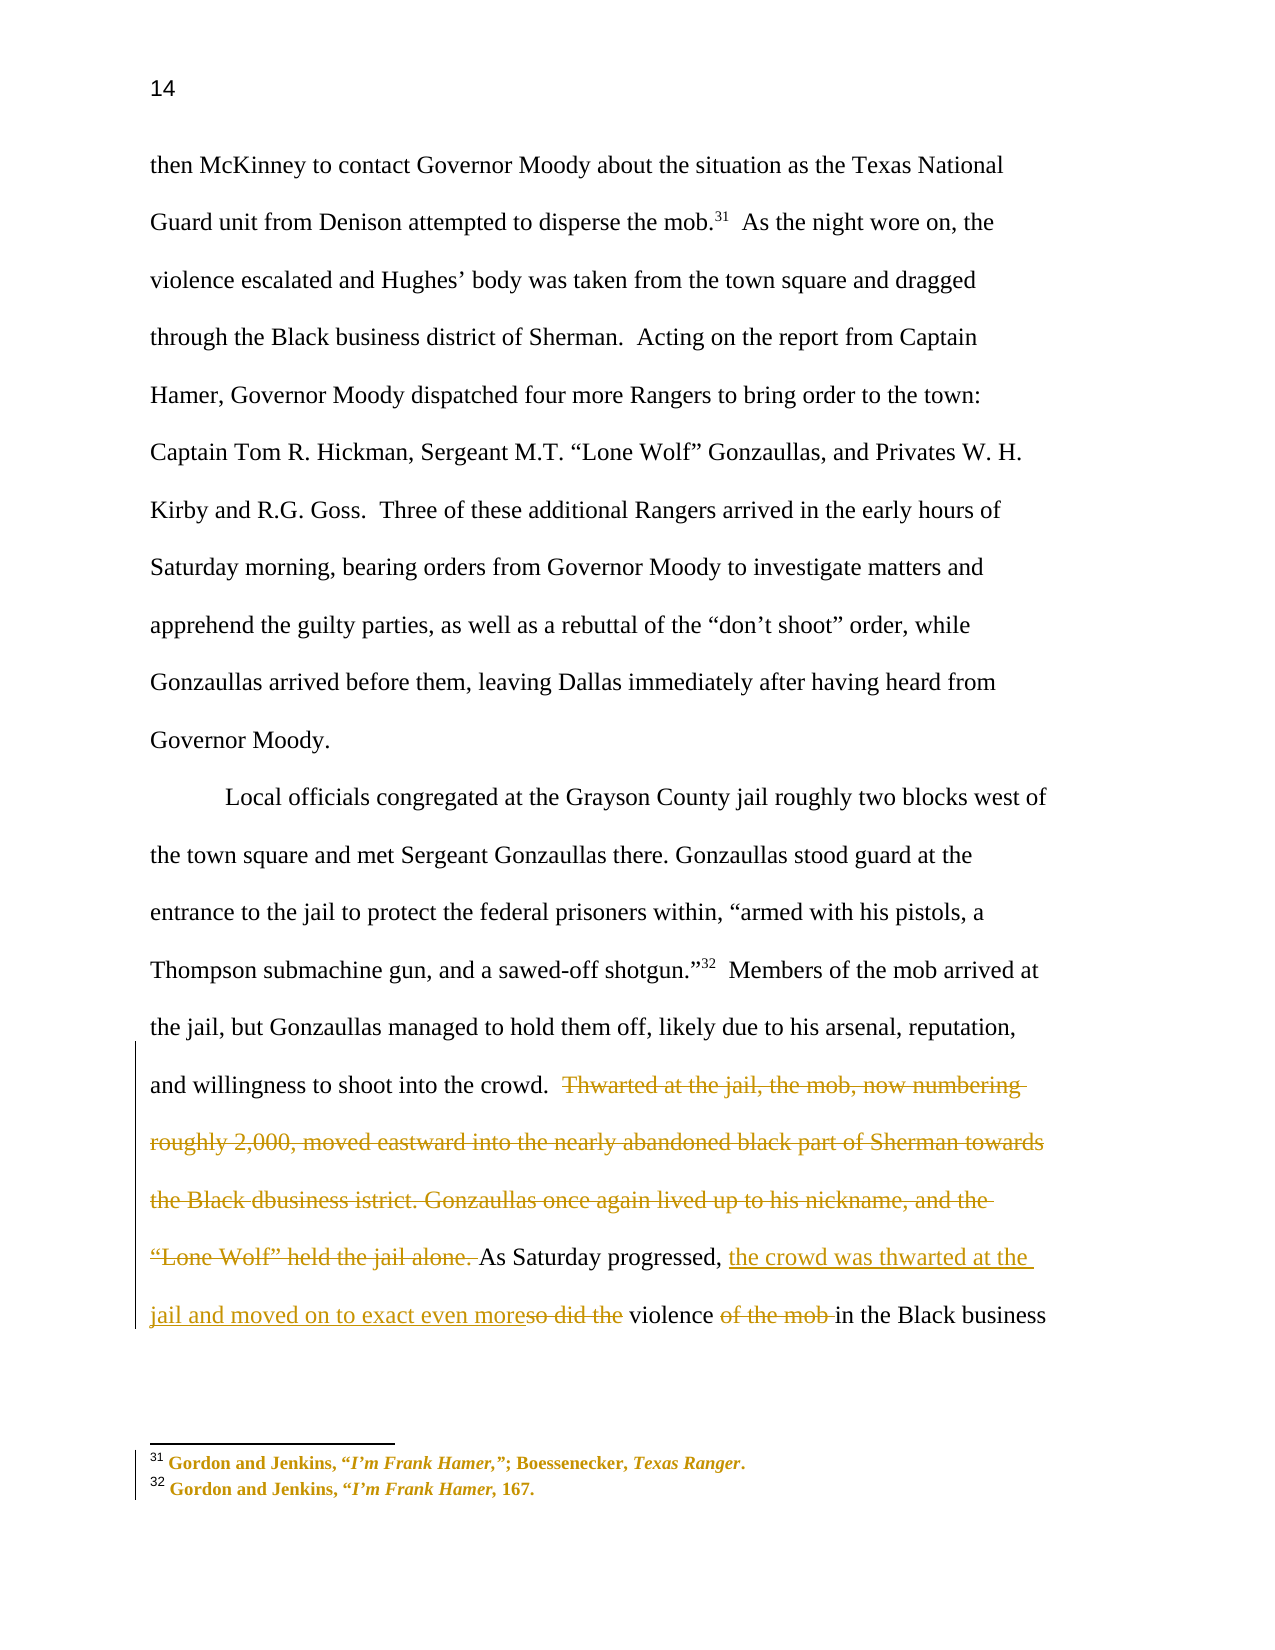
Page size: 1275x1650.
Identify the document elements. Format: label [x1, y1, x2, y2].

text [150, 782, 1050, 1329]
text [150, 150, 1050, 754]
